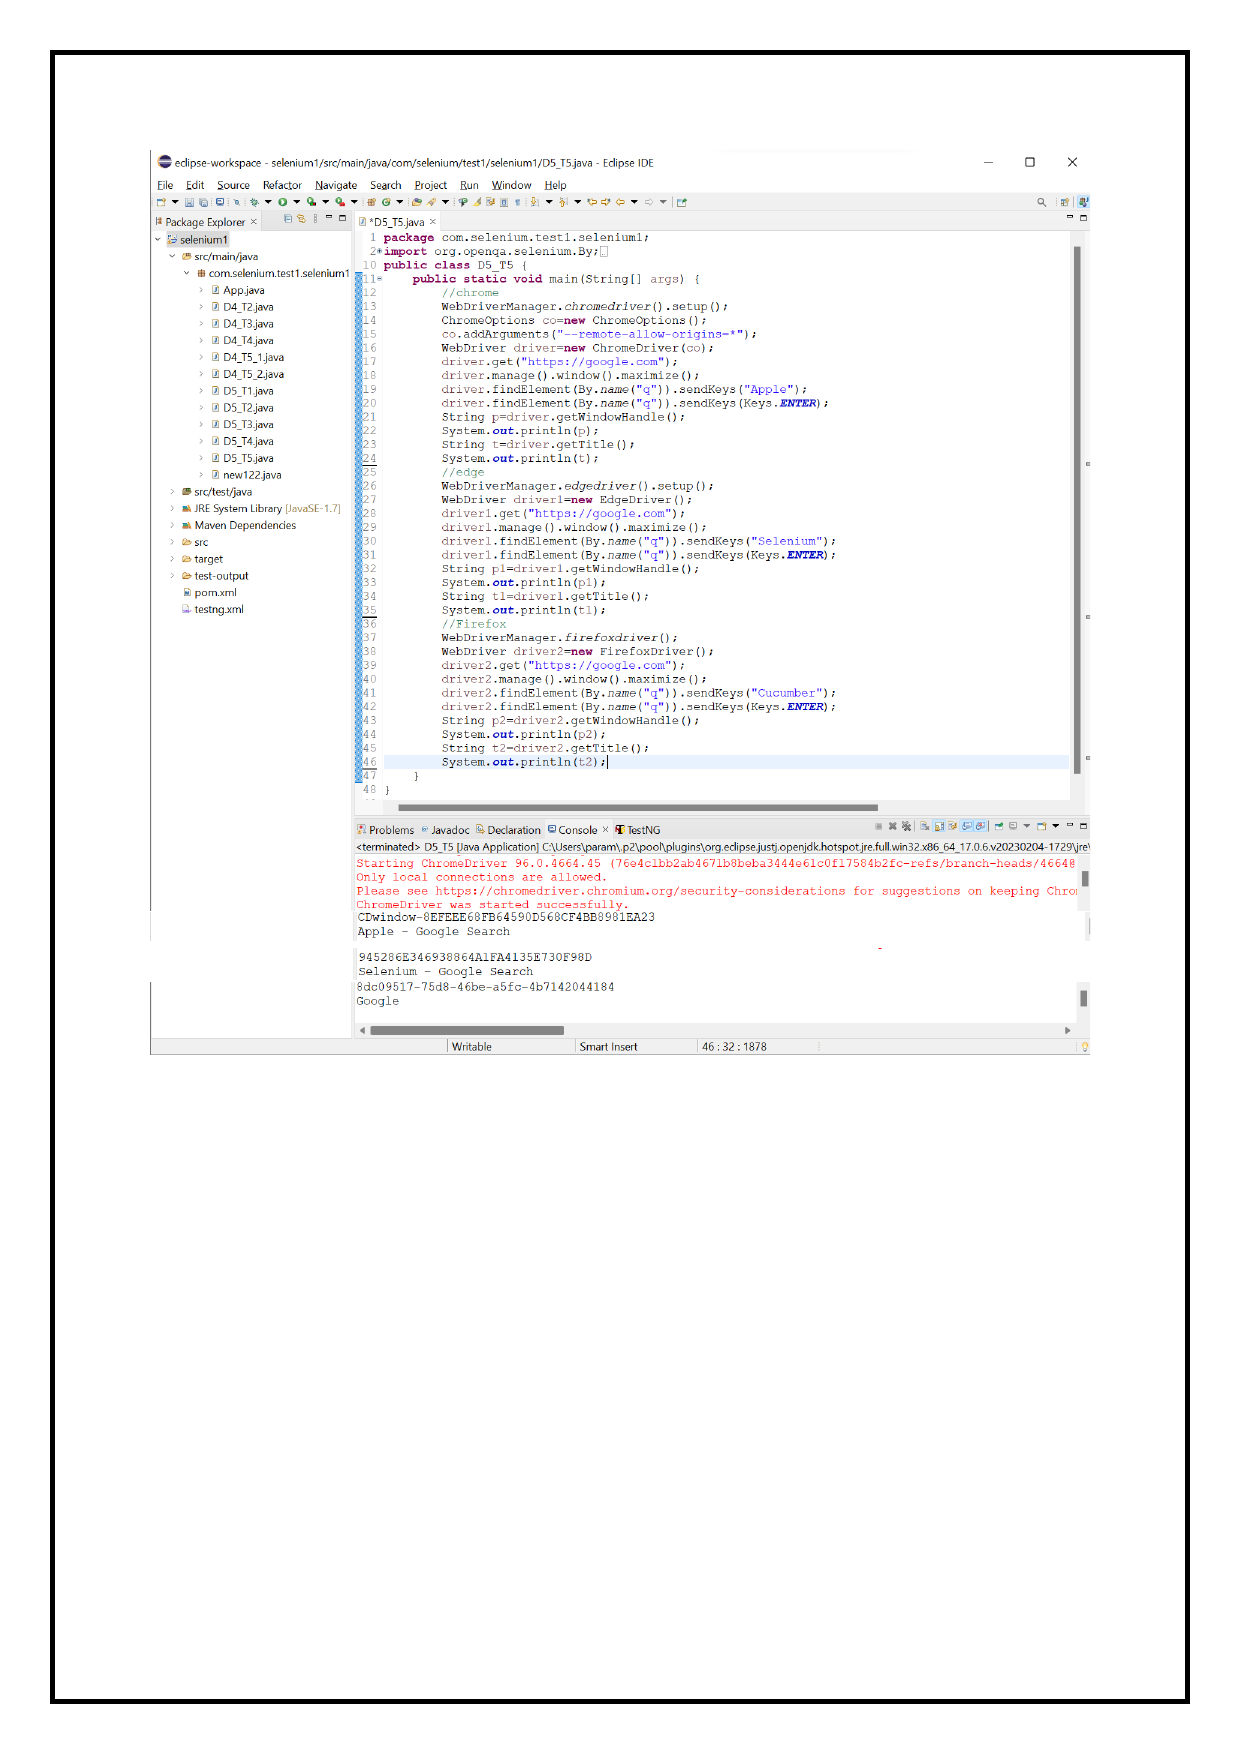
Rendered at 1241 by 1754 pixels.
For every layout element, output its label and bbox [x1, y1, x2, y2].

picture [150, 150, 1091, 911]
picture [150, 982, 1091, 1055]
picture [150, 948, 1091, 980]
picture [150, 912, 1091, 941]
